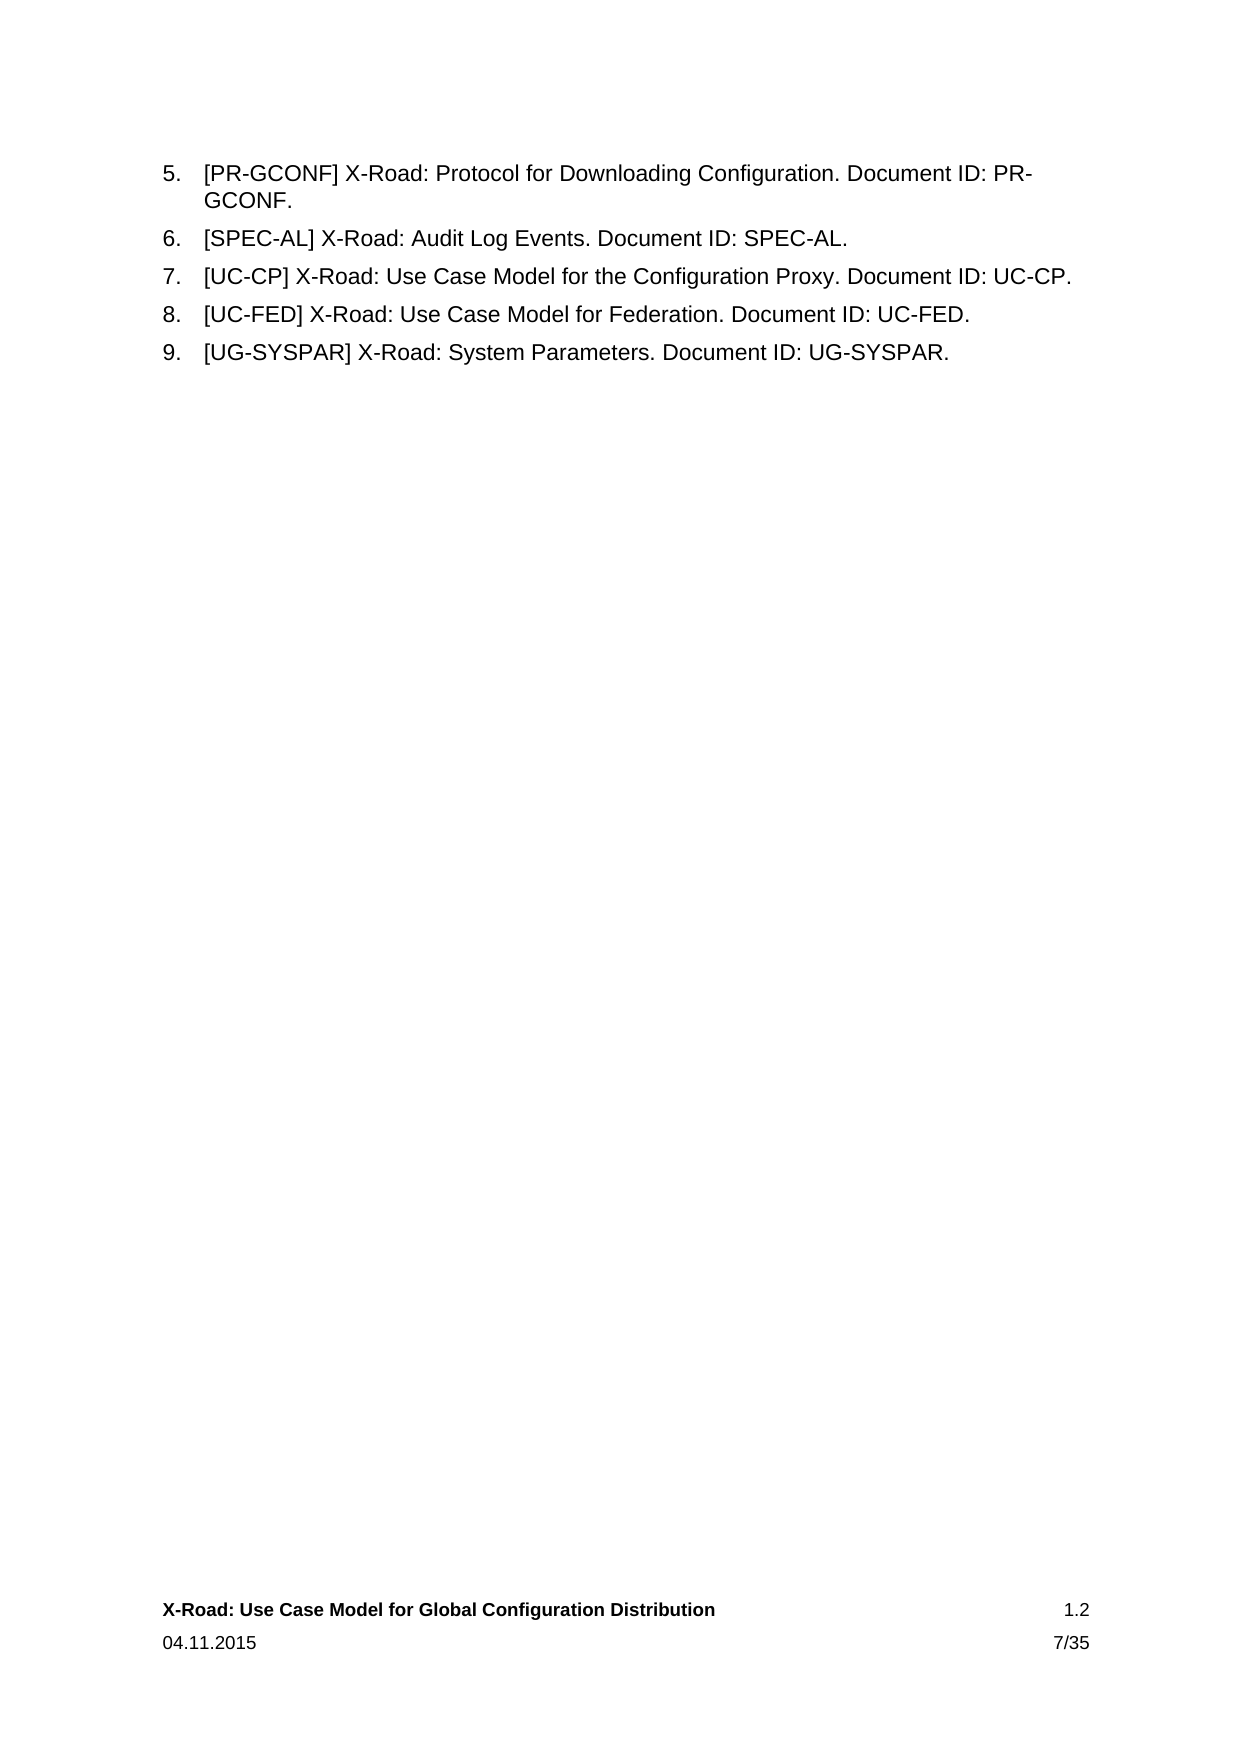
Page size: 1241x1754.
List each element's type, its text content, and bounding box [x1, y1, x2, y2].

list [UG-SYSPAR] X-Road: System Parameters. Document ID: UG-SYSPAR. [162, 339, 1093, 366]
list [UC-FED] X-Road: Use Case Model for Federation. Document ID: UC-FED. [162, 301, 1093, 327]
list [SPEC-AL] X-Road: Audit Log Events. Document ID: SPEC-AL. [162, 225, 1093, 251]
list [UC-CP] X-Road: Use Case Model for the Configuration Proxy. Document ID: UC-CP. [162, 263, 1093, 289]
list [PR-GCONF] X-Road: Protocol for Downloading Configuration. Document ID: PR-GCONF. [162, 160, 1093, 213]
